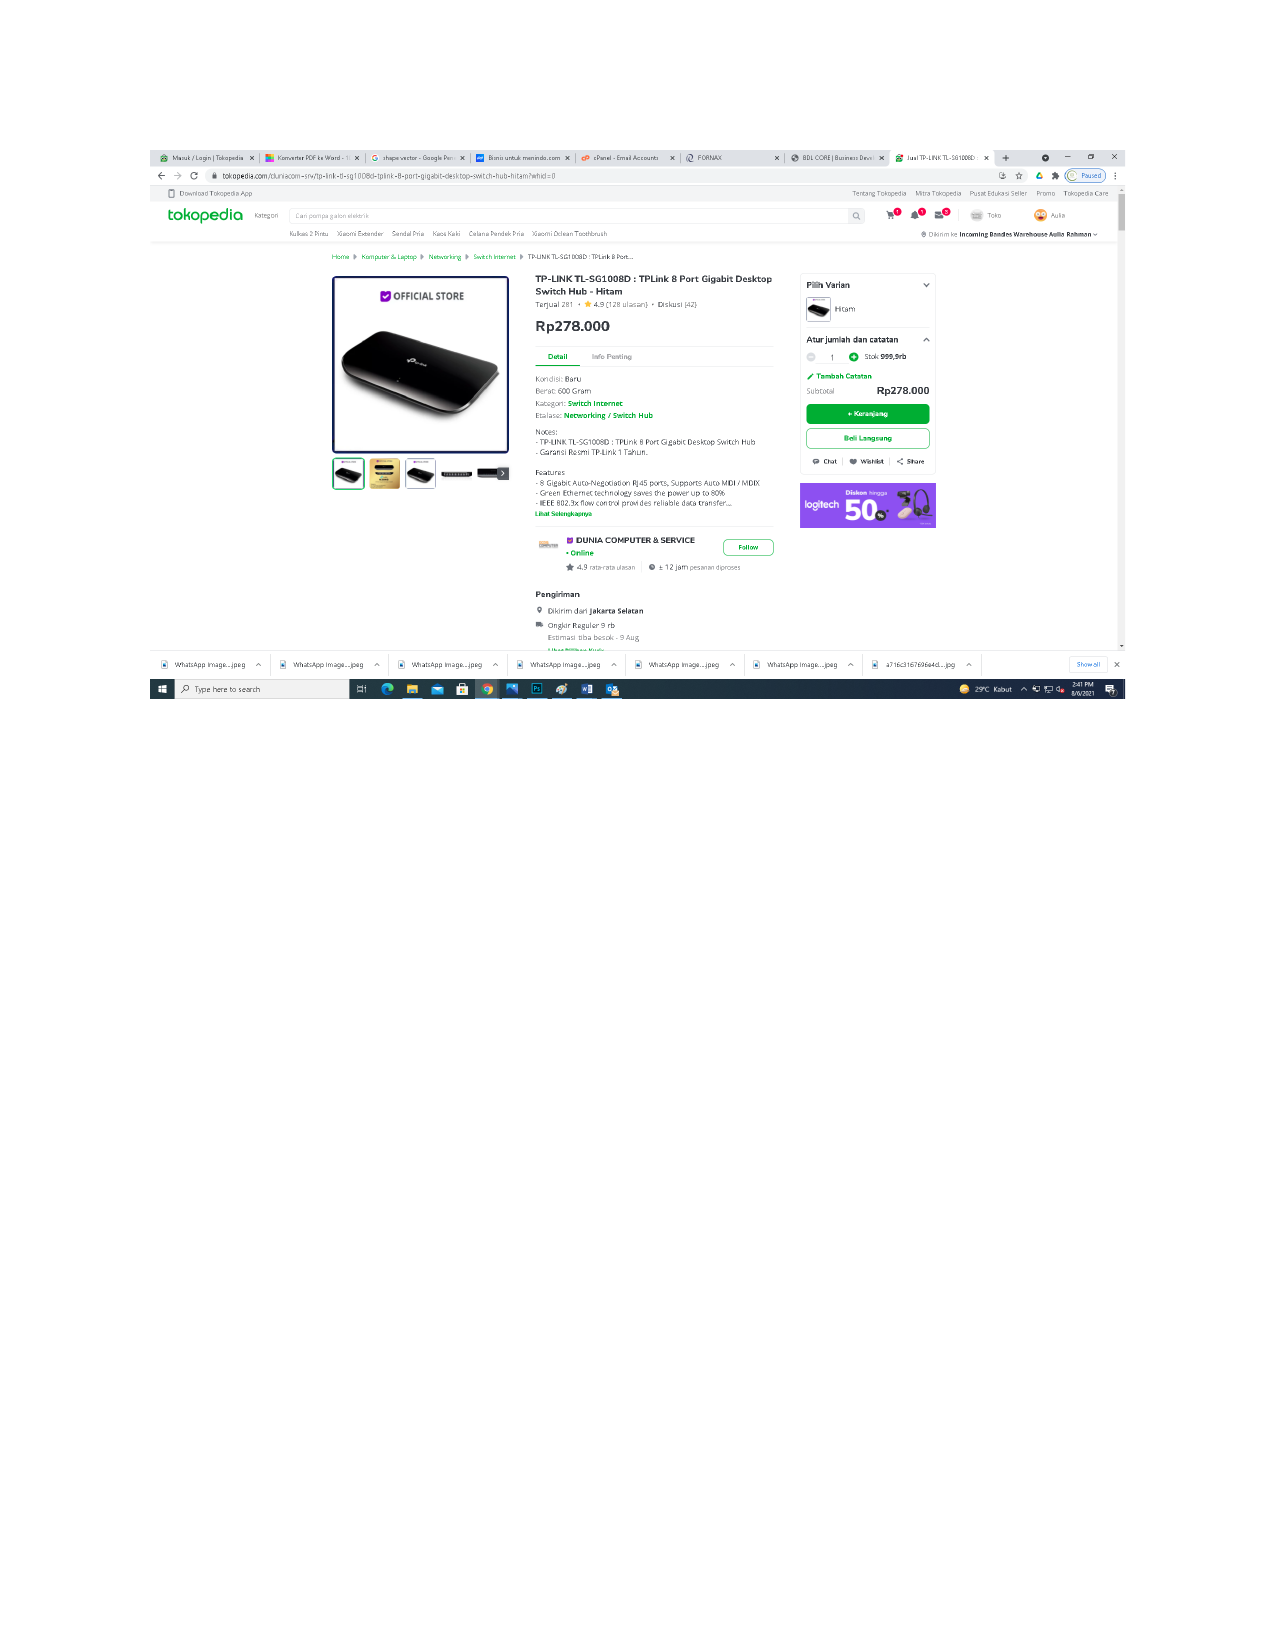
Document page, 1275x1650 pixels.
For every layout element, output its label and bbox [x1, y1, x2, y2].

picture [150, 150, 1125, 699]
